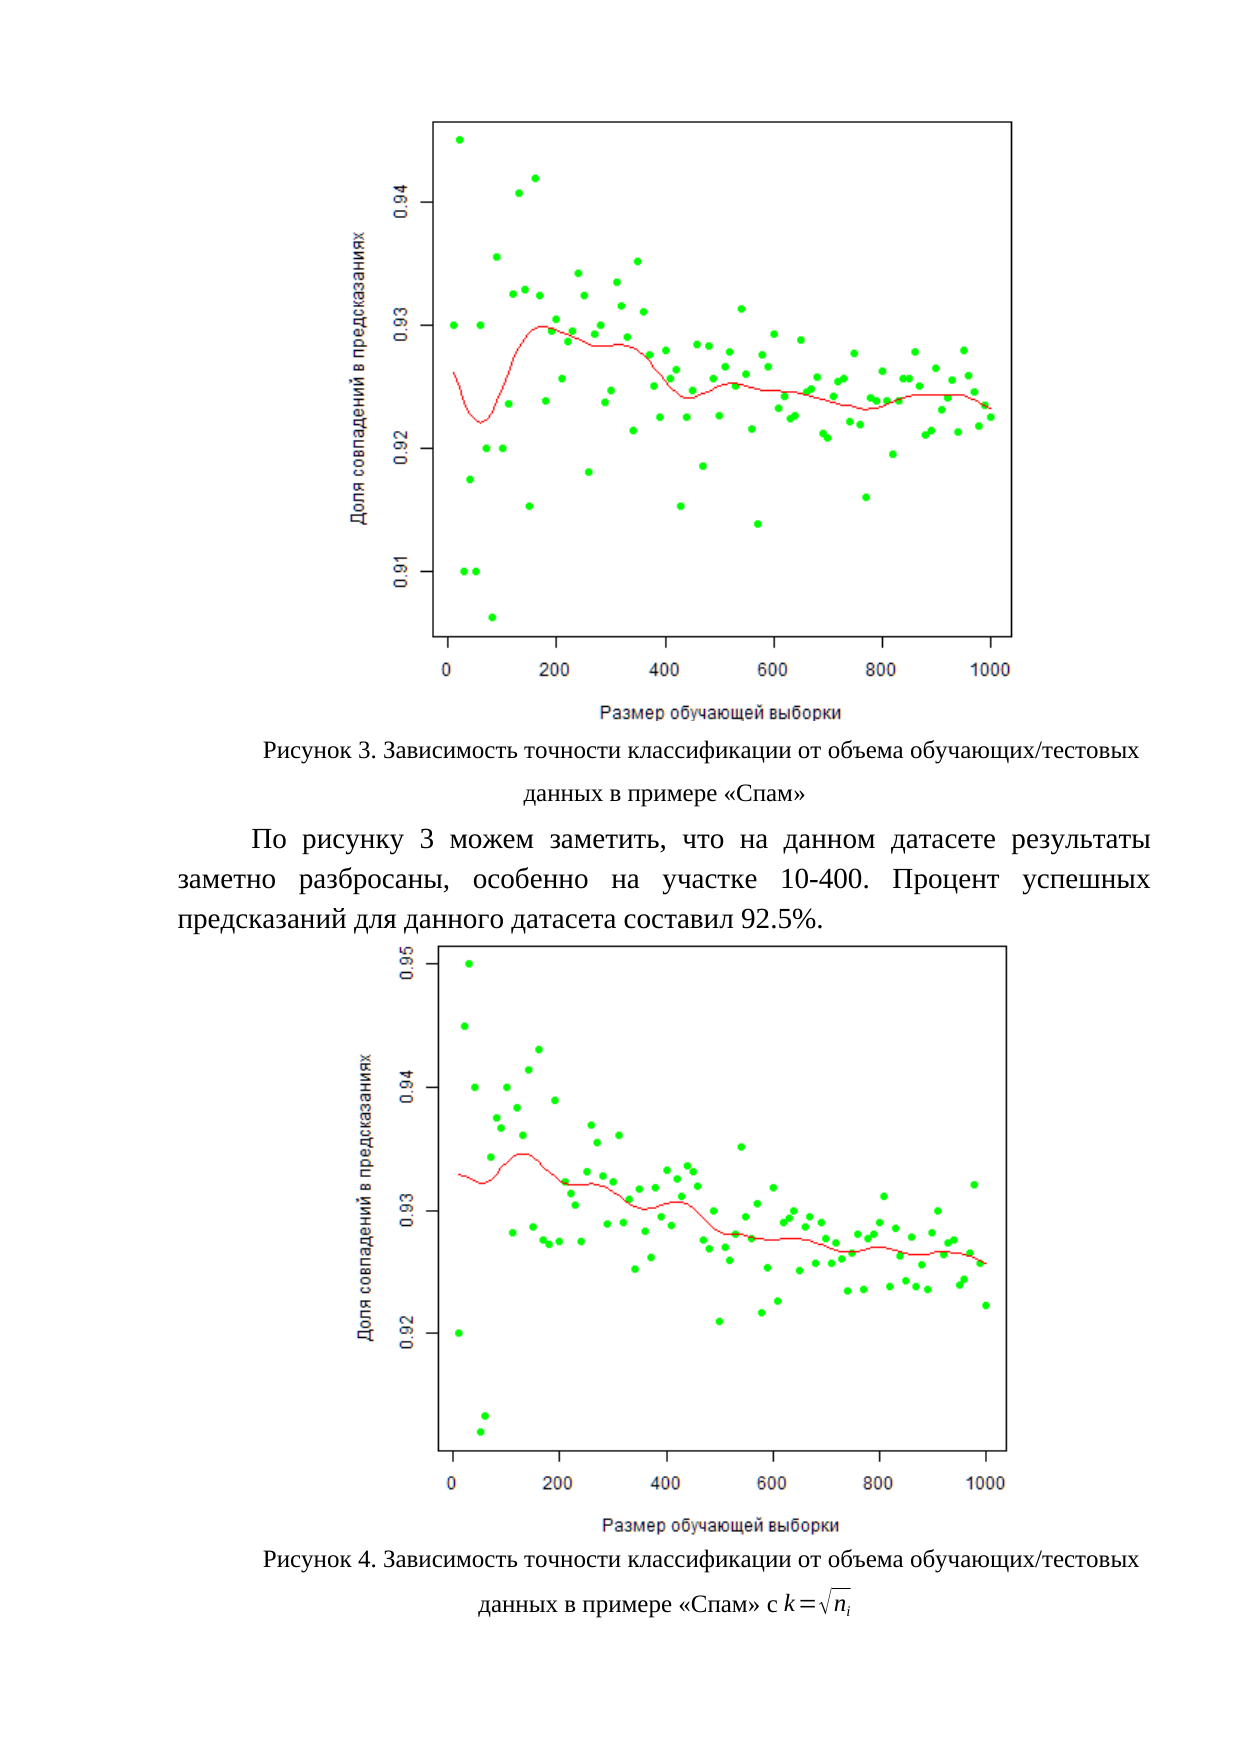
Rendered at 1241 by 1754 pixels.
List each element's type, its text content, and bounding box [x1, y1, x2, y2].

picture [346, 118, 1057, 721]
text По рисунку 3 можем заметить, что на данном датасете результаты заметно разбросаны, особенно на участке 10-400. Процент успешных предсказаний для данного датасета составил 92.5%. [177, 821, 1152, 935]
text Рисунок 4. Зависимость точности классификации от объема обучающих/тестовых данных в примере «Спам» c [177, 1544, 1152, 1620]
text Рисунок 3. Зависимость точности классификации от объема обучающих/тестовых данных в примере «Спам» [177, 735, 1152, 807]
picture [352, 941, 1050, 1539]
